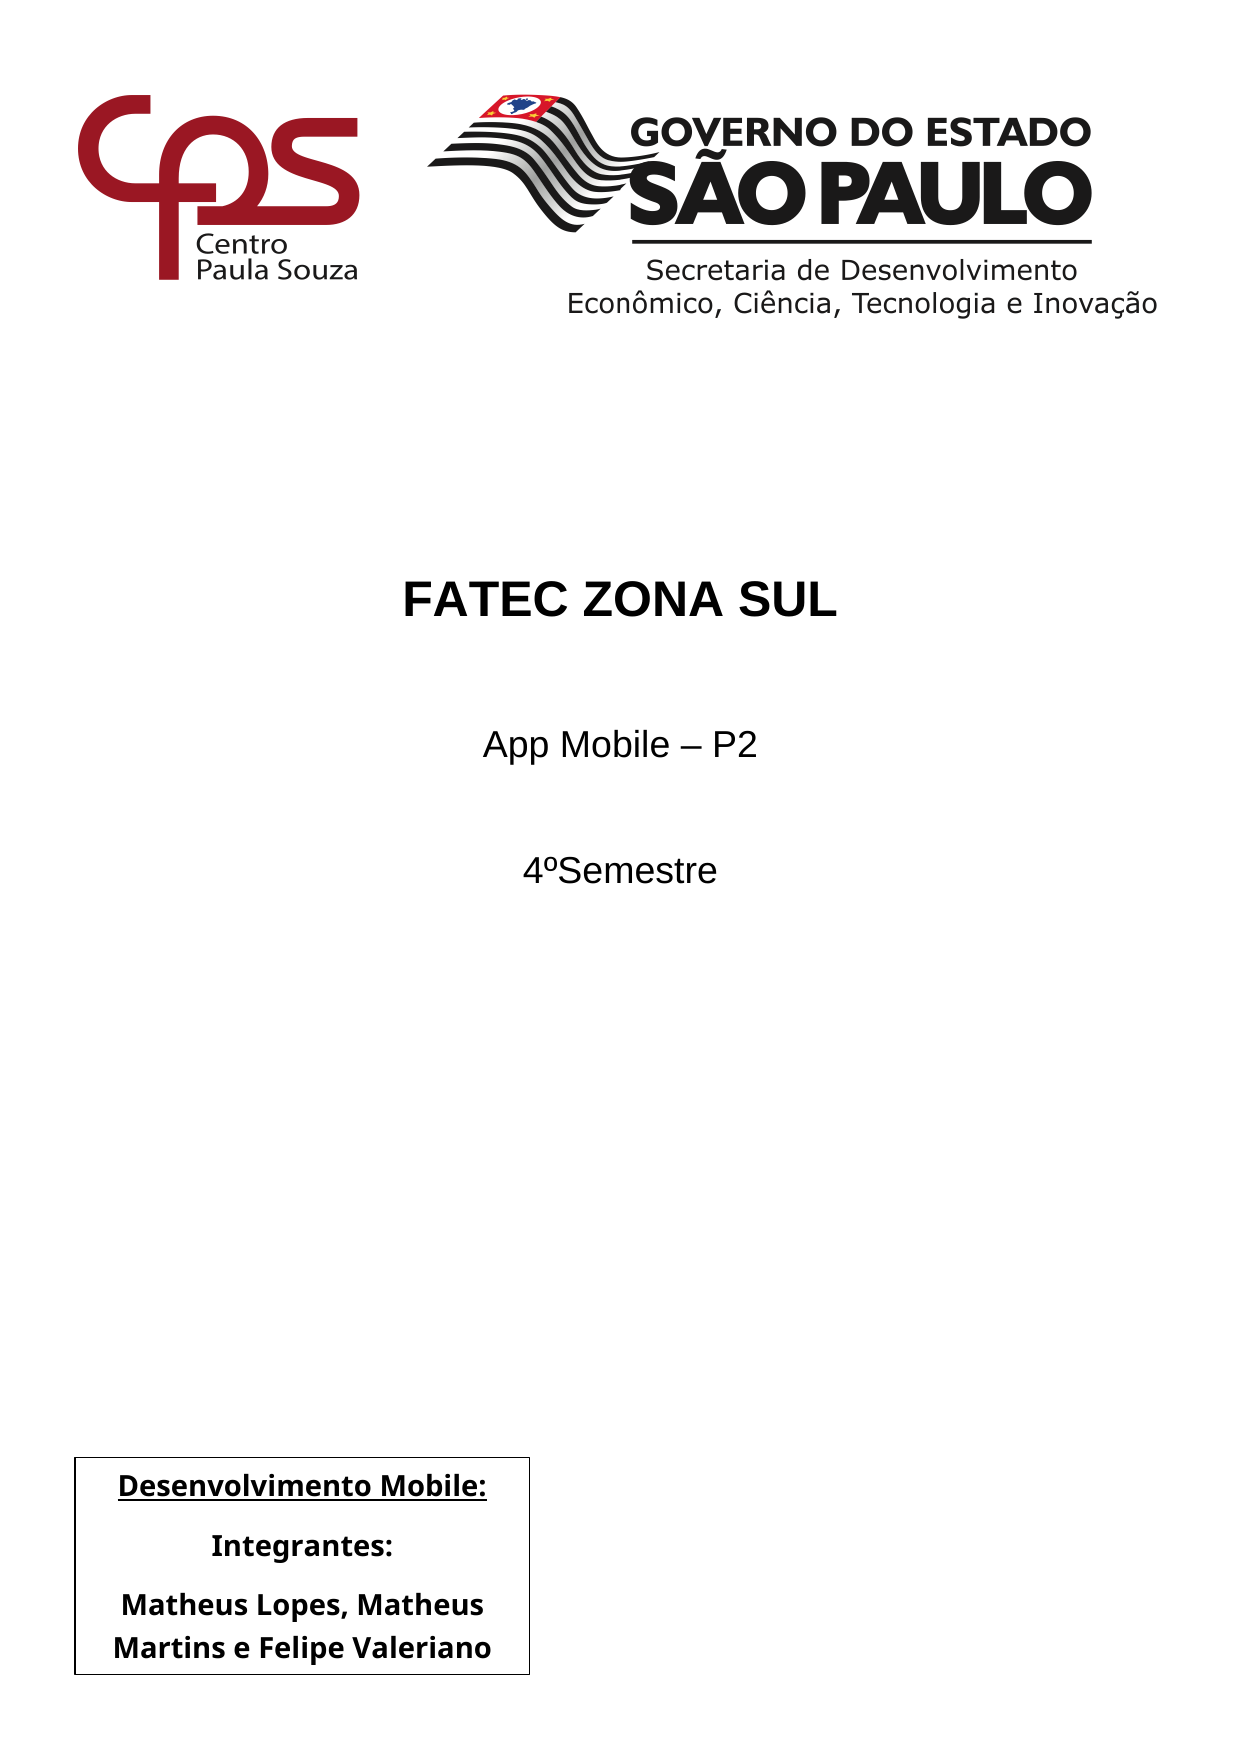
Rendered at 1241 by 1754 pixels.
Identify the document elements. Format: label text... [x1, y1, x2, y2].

text App Mobile – P2 [75, 722, 1165, 765]
picture [75, 75, 1166, 330]
text FATEC ZONA SUL [75, 570, 1165, 627]
text 4ºSemestre [75, 848, 1165, 892]
